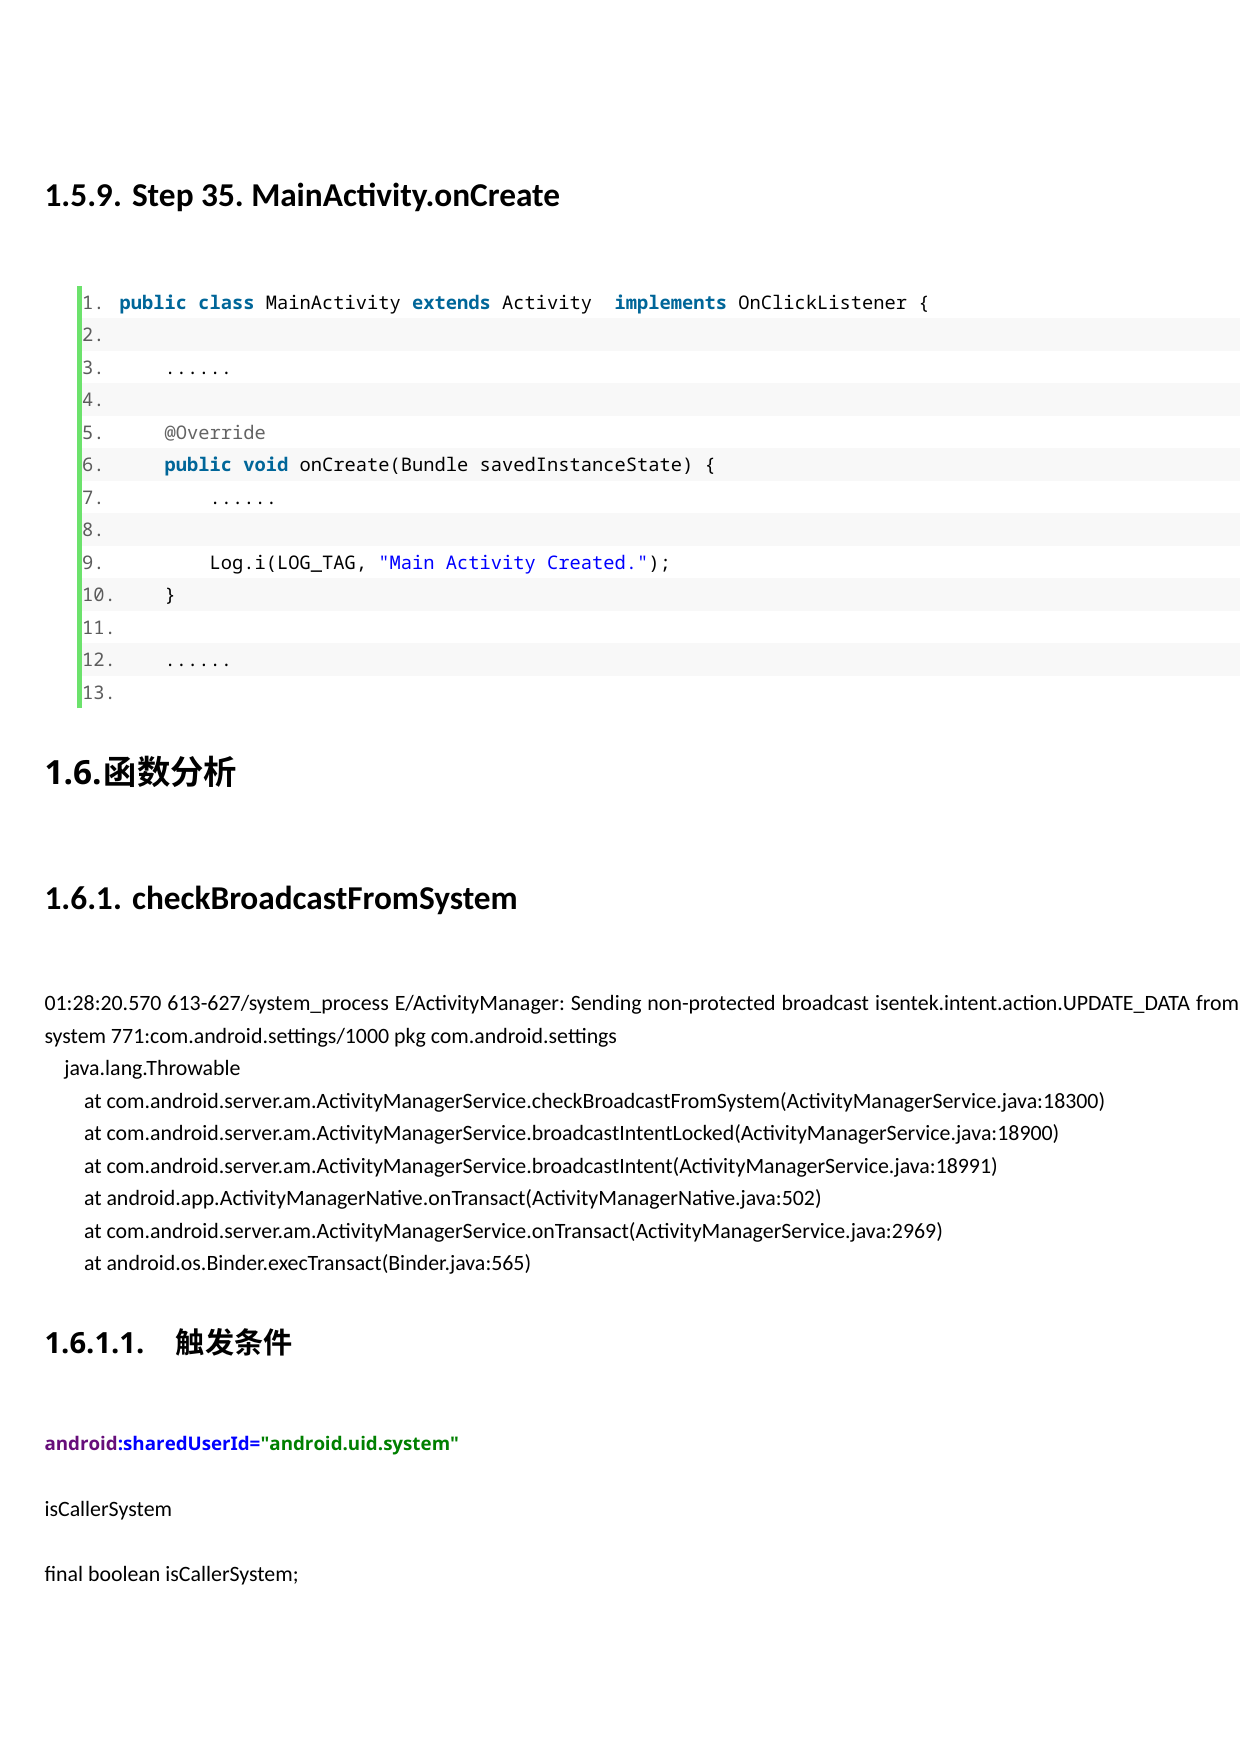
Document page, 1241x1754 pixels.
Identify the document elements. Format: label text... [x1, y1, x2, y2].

text at android.app.ActivityManagerNative.onTransact(ActivityManagerNative.java:502) [44, 1182, 1240, 1214]
list ...... [82, 643, 1240, 676]
list } [82, 578, 1240, 611]
subtitle checkBroadcastFromSystem [44, 865, 1240, 930]
subtitle 触发条件 [44, 1308, 1240, 1373]
text at com.android.server.am.ActivityManagerService.onTransact(ActivityManagerService.java:2969) [44, 1214, 1240, 1247]
list ...... [82, 481, 1240, 513]
text at com.android.server.am.ActivityManagerService.broadcastIntent(ActivityManagerService.java:18991) [44, 1149, 1240, 1182]
list public class MainActivity extends Activity implements OnClickListener { [82, 286, 1240, 318]
list @Override [82, 416, 1240, 448]
text at com.android.server.am.ActivityManagerService.checkBroadcastFromSystem(ActivityManagerService.java:18300) [44, 1084, 1240, 1117]
text at android.os.Binder.execTransact(Binder.java:565) [44, 1247, 1240, 1279]
text 01:28:20.570 613-627/system_process E/ActivityManager: Sending non-protected broadcast isentek.intent.action.UPDATE_DATA from system 771:com.android.settings/1000 pkg com.android.settings [44, 987, 1240, 1052]
list public void onCreate(Bundle savedInstanceState) { [82, 448, 1240, 481]
subtitle 函数分析 [44, 737, 1240, 802]
text android:sharedUserId="android.uid.system" [44, 1427, 1240, 1460]
text at com.android.server.am.ActivityManagerService.broadcastIntentLocked(ActivityManagerService.java:18900) [44, 1117, 1240, 1149]
list Log.i(LOG_TAG, "Main Activity Created."); [82, 546, 1240, 578]
text java.lang.Throwable [44, 1052, 1240, 1084]
list ...... [82, 351, 1240, 383]
subtitle Step 35. MainActivity.onCreate [44, 162, 1240, 227]
text isCallerSystem [44, 1492, 1240, 1525]
text final boolean isCallerSystem; [44, 1557, 1240, 1590]
